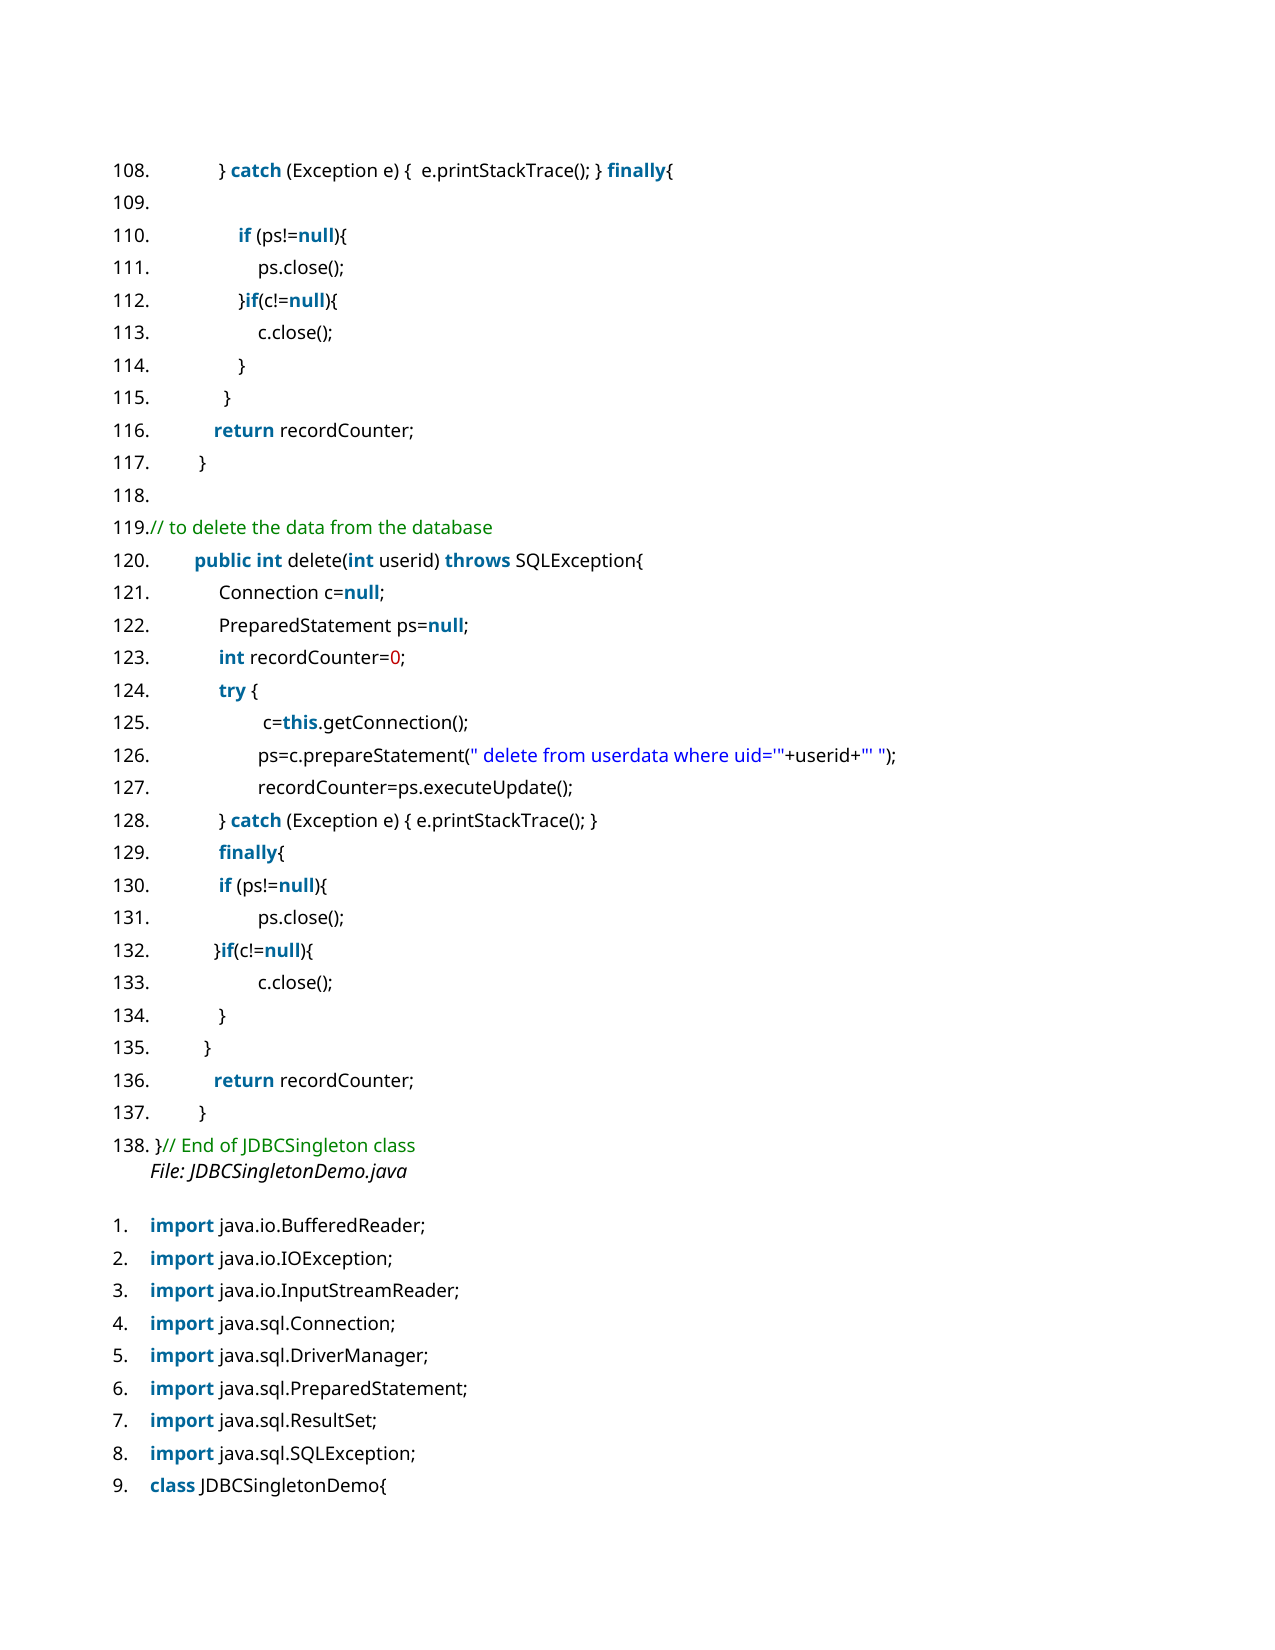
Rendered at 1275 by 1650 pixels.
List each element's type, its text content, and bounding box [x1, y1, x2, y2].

list class JDBCSingletonDemo{ [112, 1465, 1125, 1498]
list int recordCounter=0; [112, 637, 1125, 670]
list import java.sql.DriverManager; [112, 1335, 1125, 1368]
list import java.io.InputStreamReader; [112, 1270, 1125, 1303]
list if (ps!=null){ [112, 865, 1125, 897]
list ps.close(); [112, 897, 1125, 930]
list finally{ [112, 832, 1125, 865]
list } catch (Exception e) { e.printStackTrace(); } [112, 800, 1125, 832]
list } [112, 442, 1125, 475]
list public int delete(int userid) throws SQLException{ [112, 540, 1125, 572]
list recordCounter=ps.executeUpdate(); [112, 767, 1125, 800]
list } [112, 1027, 1125, 1060]
list } [112, 995, 1125, 1027]
list // to delete the data from the database [112, 507, 1125, 540]
list PreparedStatement ps=null; [112, 605, 1125, 637]
list import java.sql.Connection; [112, 1303, 1125, 1335]
list try { [112, 670, 1125, 702]
list import java.sql.ResultSet; [112, 1400, 1125, 1433]
list return recordCounter; [112, 410, 1125, 442]
list } catch (Exception e) { e.printStackTrace(); } finally{ [112, 150, 1125, 182]
list import java.sql.SQLException; [112, 1433, 1125, 1465]
list }if(c!=null){ [112, 930, 1125, 962]
list import java.io.BufferedReader; [112, 1205, 1125, 1238]
list c=this.getConnection(); [112, 702, 1125, 735]
list return recordCounter; [112, 1060, 1125, 1092]
list c.close(); [112, 312, 1125, 345]
list }// End of JDBCSingleton class [112, 1125, 1125, 1157]
list Connection c=null; [112, 572, 1125, 605]
list ps.close(); [112, 247, 1125, 280]
list import java.sql.PreparedStatement; [112, 1368, 1125, 1400]
list }if(c!=null){ [112, 280, 1125, 312]
list if (ps!=null){ [112, 215, 1125, 247]
list } [112, 377, 1125, 410]
text File: JDBCSingletonDemo.java [150, 1157, 1125, 1184]
list } [112, 1092, 1125, 1125]
list ps=c.prepareStatement(" delete from userdata where uid='"+userid+"' "); [112, 735, 1125, 767]
list c.close(); [112, 962, 1125, 995]
list import java.io.IOException; [112, 1238, 1125, 1270]
list } [112, 345, 1125, 377]
